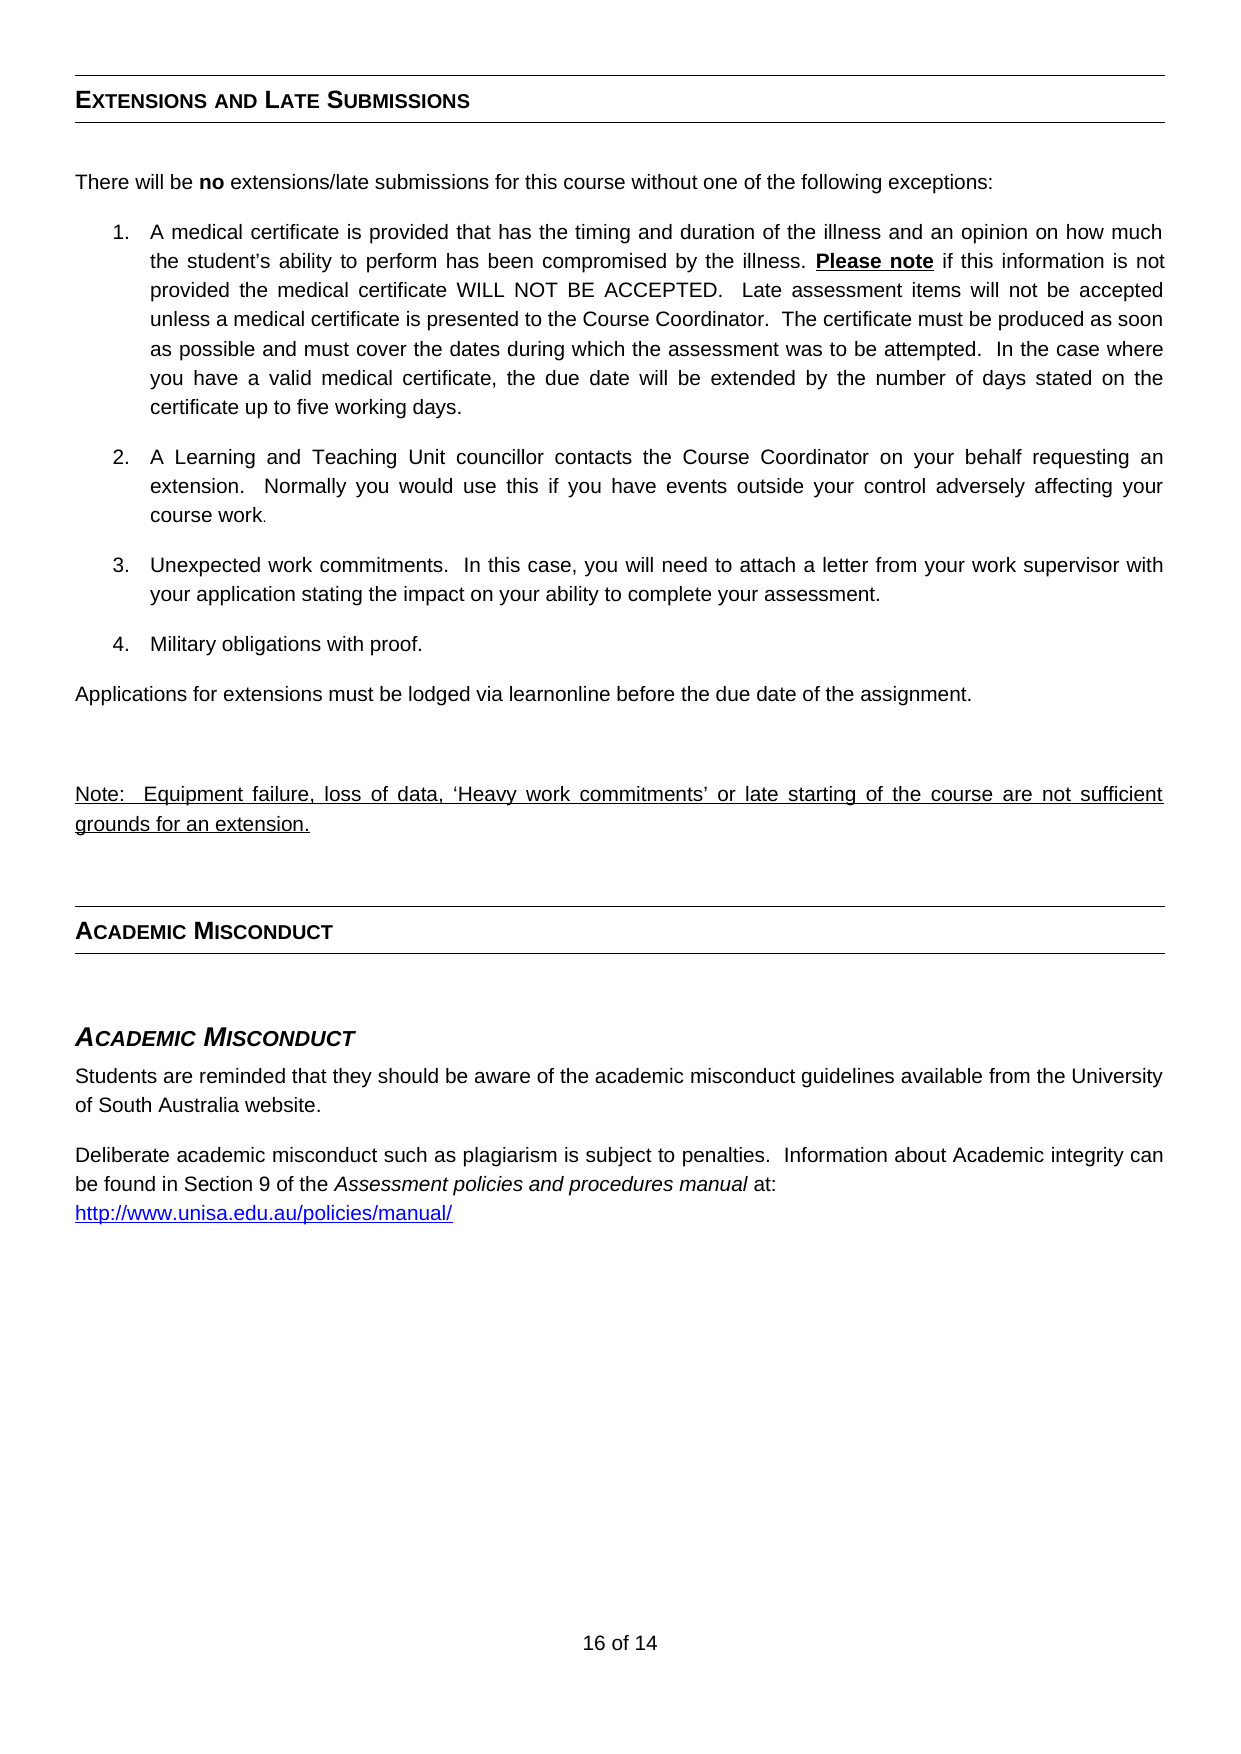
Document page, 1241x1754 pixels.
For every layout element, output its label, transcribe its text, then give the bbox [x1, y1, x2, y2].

subtitle Extensions and Late Submissions [75, 76, 1165, 122]
list A Learning and Teaching Unit councillor contacts the Course Coordinator on your behalf requesting an extension. Normally you would use this if you have events outside your control adversely affecting your course work. [112, 439, 1165, 527]
text Students are reminded that they should be aware of the academic misconduct guidelines available from the website. [75, 1058, 1165, 1117]
list Military obligations with proof. [112, 627, 1165, 656]
list A medical certificate is provided that has the timing and duration of the illness and an opinion on how much the student’s ability to perform has been compromised by the illness. Please note if this information is not provided the medical certificate WILL NOT BE ACCEPTED. Late assessment items will not be accepted unless a medical certificate is presented to the Course Coordinator. The certificate must be produced as soon as possible and must cover the dates during which the assessment was to be attempted. In the case where you have a valid medical certificate, the due date will be extended by the number of days stated on the certificate up to five working days. [112, 214, 1165, 419]
text Applications for extensions must be lodged via learnonline before the due date of the assignment. [75, 677, 1165, 706]
text http://www.unisa.edu.au/policies/manual/ [75, 1196, 1165, 1225]
subtitle Academic Misconduct [75, 907, 1165, 953]
text Note: Equipment failure, loss of data, ‘Heavy work commitments’ or late starting of the course are not sufficient grounds for an extension. [75, 777, 1165, 835]
subtitle Academic Misconduct [75, 1021, 1165, 1052]
list Unexpected work commitments. In this case, you will need to attach a letter from your work supervisor with your application stating the impact on your ability to complete your assessment. [112, 548, 1165, 606]
text Deliberate academic misconduct such as plagiarism is subject to penalties. Information about Academic integrity can be found in Section 9 of the Assessment policies and procedures manual at: [75, 1137, 1165, 1196]
text There will be no extensions/late submissions for this course without one of the following exceptions: [75, 164, 1165, 194]
